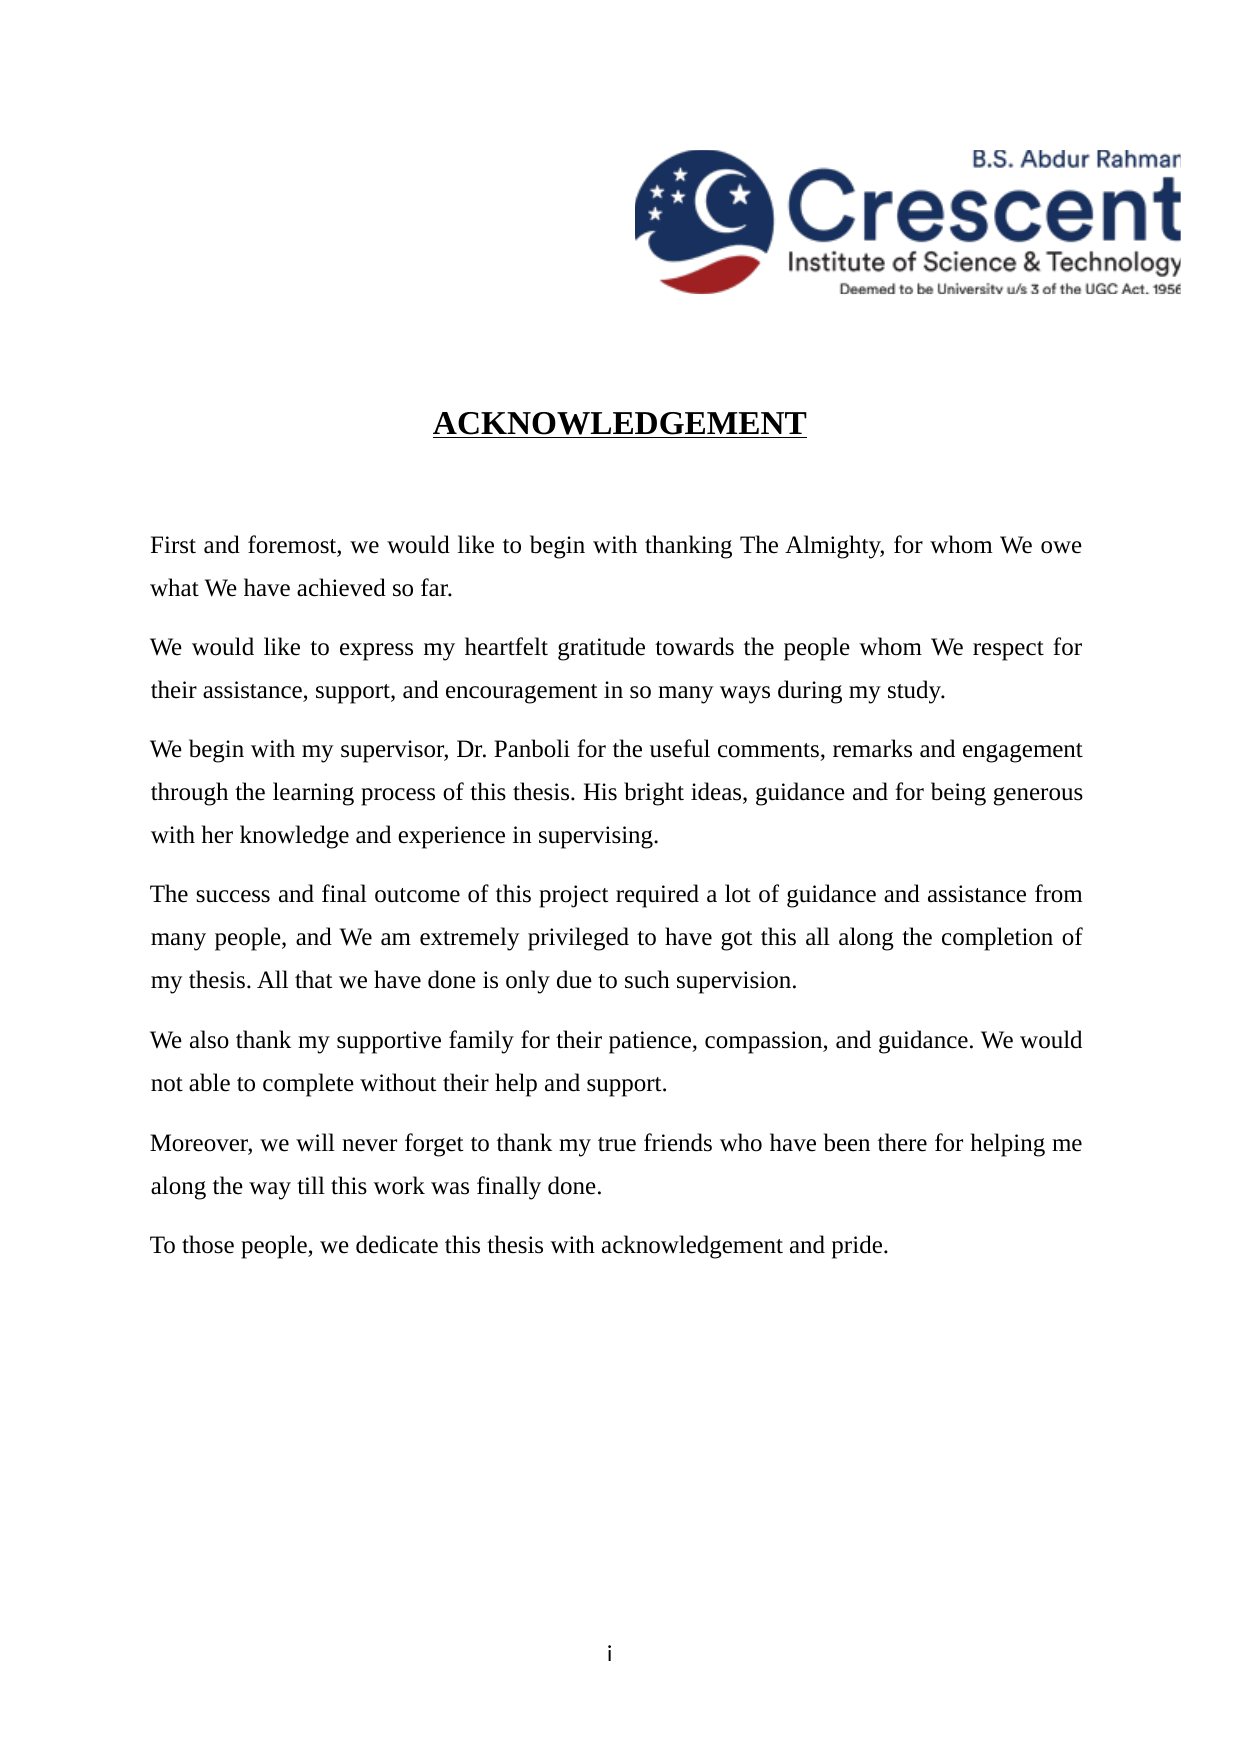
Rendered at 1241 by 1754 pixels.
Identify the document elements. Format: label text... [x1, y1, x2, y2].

text First and foremost, we would like to begin with thanking The Almighty, for whom We owe what We have achieved so far. [150, 530, 1084, 602]
text We would like to express my heartfelt gratitude towards the people whom We respect for their assistance, support, and encouragement in so many ways during my study. [149, 632, 1084, 704]
picture [633, 150, 1180, 294]
text ACKNOWLEDGEMENT [150, 403, 1089, 442]
text Moreover, we will never forget to thank my true friends who have been there for helping me along the way till this work was finally done. [149, 1128, 1084, 1200]
text To those people, we dedicate this thesis with acknowledgement and pride. [149, 1230, 1084, 1259]
text The success and final outcome of this project required a lot of guidance and assistance from many people, and We am extremely privileged to have got this all along the completion of my thesis. All that we have done is only due to such supervision. [149, 879, 1084, 994]
text We also thank my supportive family for their patience, compassion, and guidance. We would not able to complete without their help and support. [149, 1025, 1084, 1097]
text We begin with my supervisor, Dr. Panboli for the useful comments, remarks and engagement through the learning process of this thesis. His bright ideas, guidance and for being generous with her knowledge and experience in supervising. [149, 734, 1084, 849]
